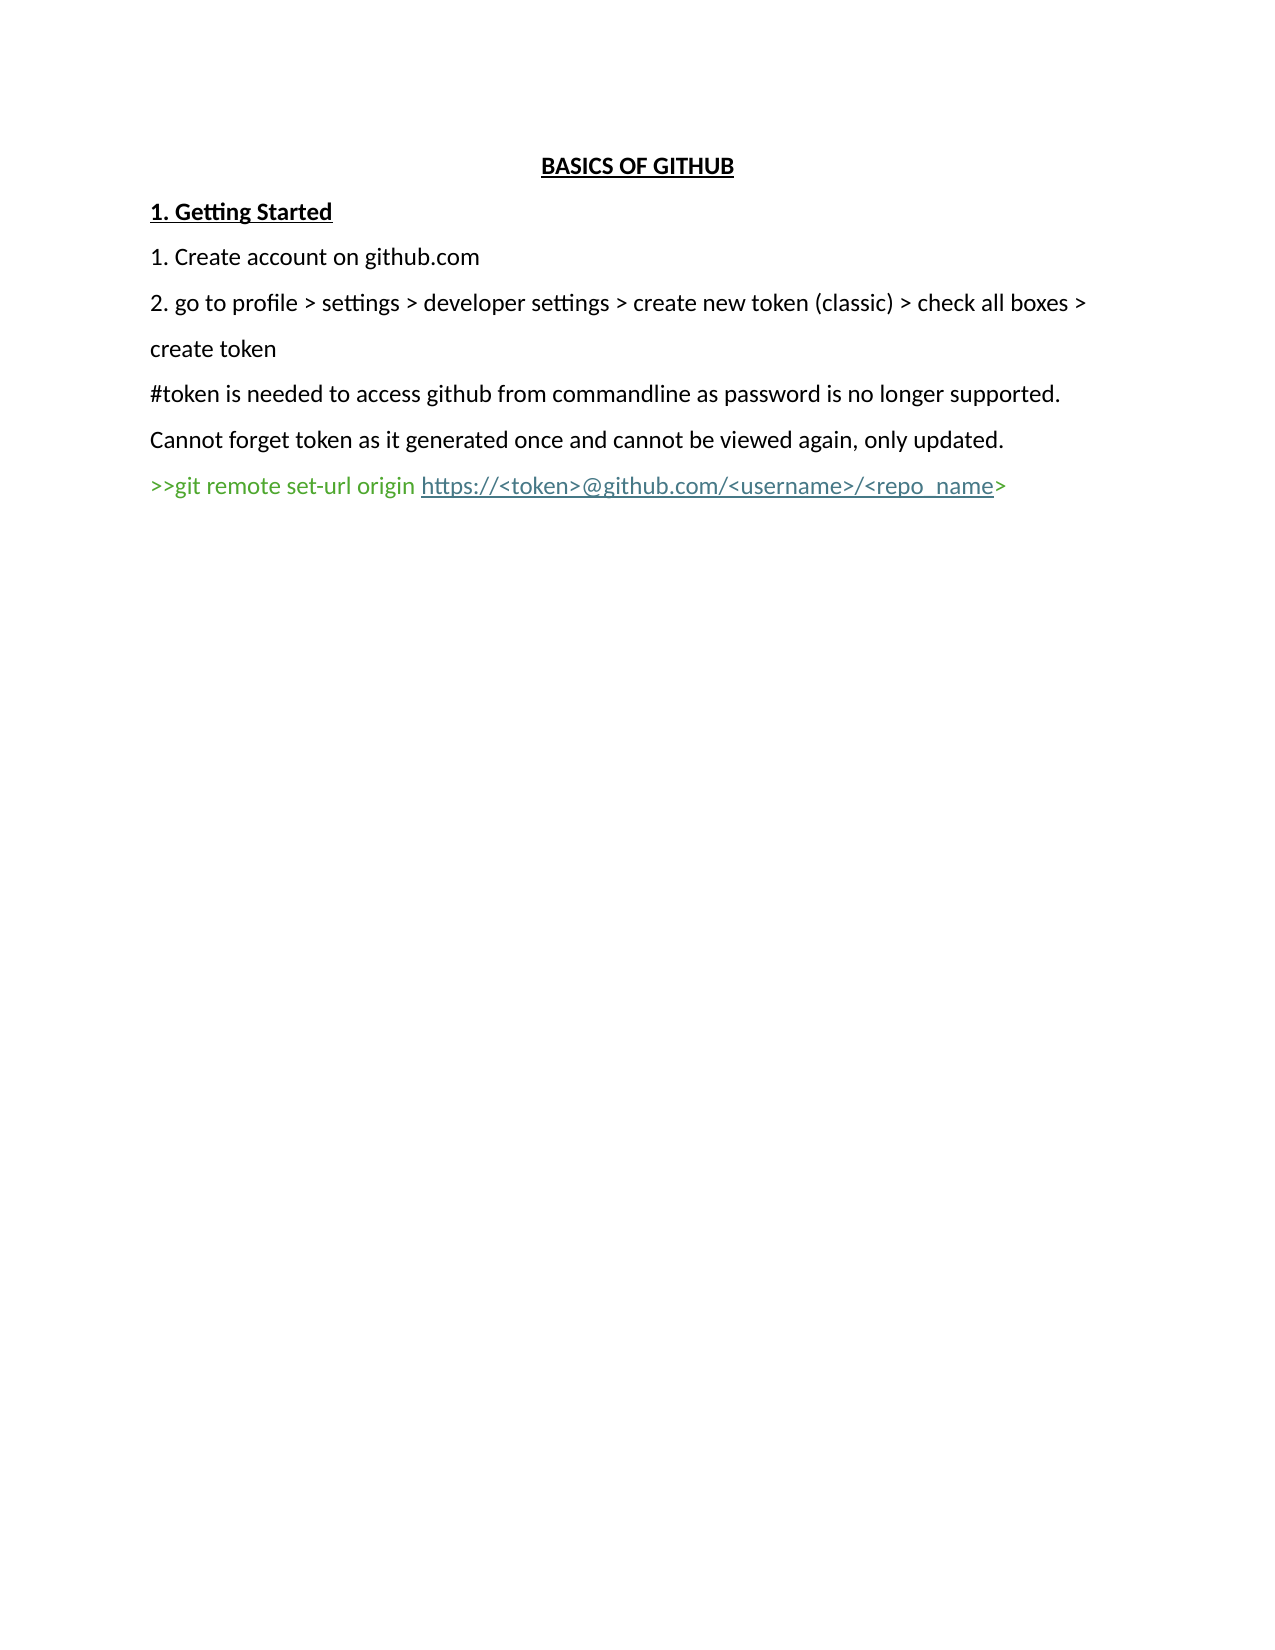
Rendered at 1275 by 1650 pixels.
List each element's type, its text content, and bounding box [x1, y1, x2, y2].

text Cannot forget token as it generated once and cannot be viewed again, only updated. [150, 424, 1125, 455]
text 1. Getting Started [150, 196, 1125, 226]
text 2. go to profile > settings > developer settings > create new token (classic) > check all boxes > create token [150, 287, 1125, 363]
text >>git remote set-url origin https://<token>@github.com/<username>/<repo_name> [150, 470, 1125, 501]
text #token is needed to access github from commandline as password is no longer supported. [150, 379, 1125, 409]
text 1. Create account on github.com [150, 241, 1125, 272]
text BASICS OF GITHUB [150, 150, 1125, 181]
